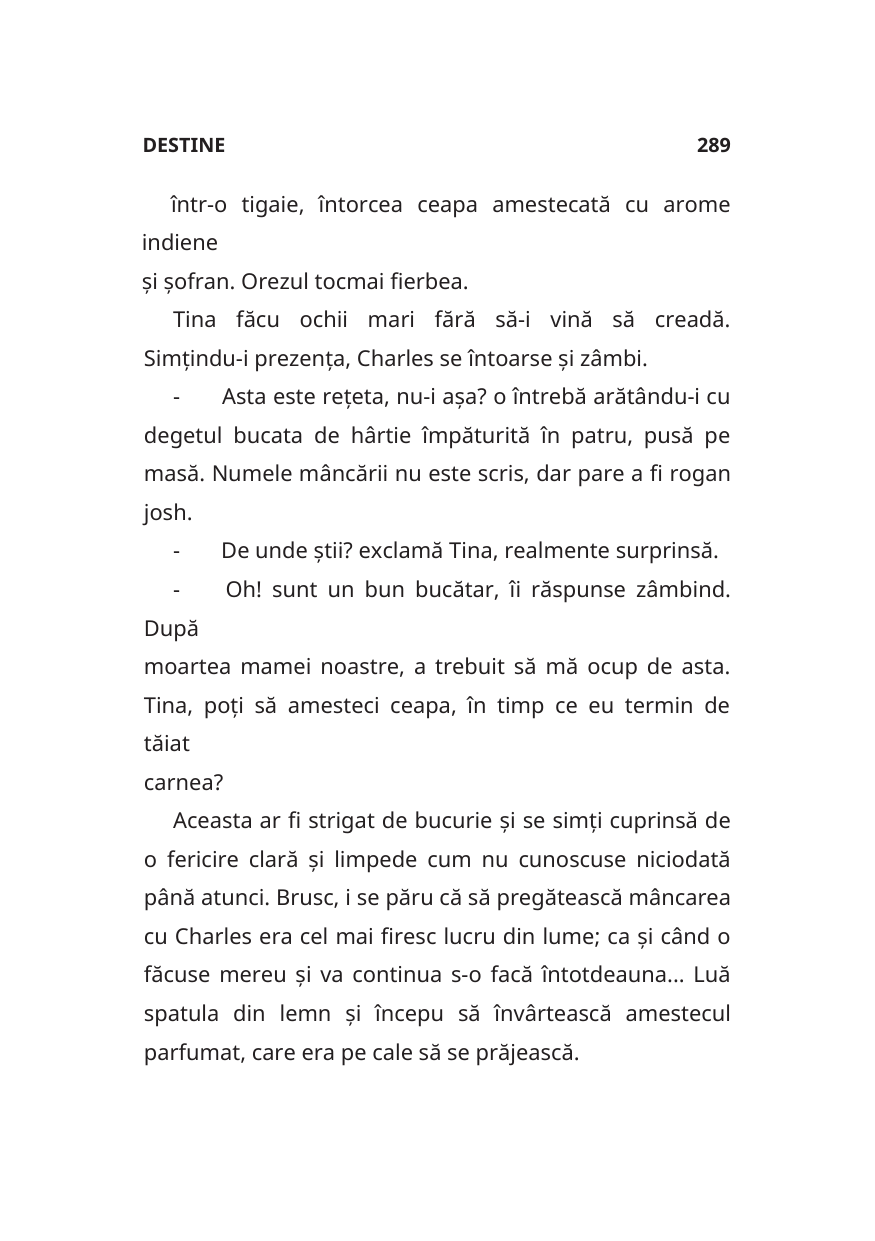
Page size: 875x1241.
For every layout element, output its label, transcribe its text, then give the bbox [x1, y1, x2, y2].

text Protejat de un şorţ mare, tocmai tăia felii subţiri bucăţelele de miel pe un tocător de lemn, în timp ceîntr-o tigaie, întorcea ceapa amestecată cu arome indiene şi şofran. Orezul tocmai fierbea. [142, 181, 732, 297]
list Asta este reţeta, nu-i aşa? o întrebă arătându-i cu degetul bucata de hârtie împăturită în patru, pusă pe masă. Numele mâncării nu este scris, dar pare a fi rogan josh. [144, 374, 732, 528]
text Aceasta ar fi strigat de bucurie şi se simţi cuprinsă de o fericire clară şi limpede cum nu cunoscuse niciodată până atunci. Brusc, i se păru că să pregătească mâncarea cu Charles era cel mai firesc lucru din lume; ca şi când o făcuse mereu şi va continua s-o facă întotdeauna... Luă spatula din lemn şi începu să învârtească amestecul parfumat, care era pe cale să se prăjească. [144, 798, 732, 1068]
list Oh! sunt un bun bucătar, îi răspunse zâmbind. După moartea mamei noastre, a trebuit să mă ocup de asta. Tina, poţi să amesteci ceapa, în timp ce eu termin de tăiat carnea? [144, 567, 732, 798]
list De unde ştii? exclamă Tina, realmente surprinsă. [144, 528, 734, 567]
text Tina făcu ochii mari fără să-i vină să creadă. Simţindu-i prezenţa, Charles se întoarse şi zâmbi. [144, 297, 732, 374]
